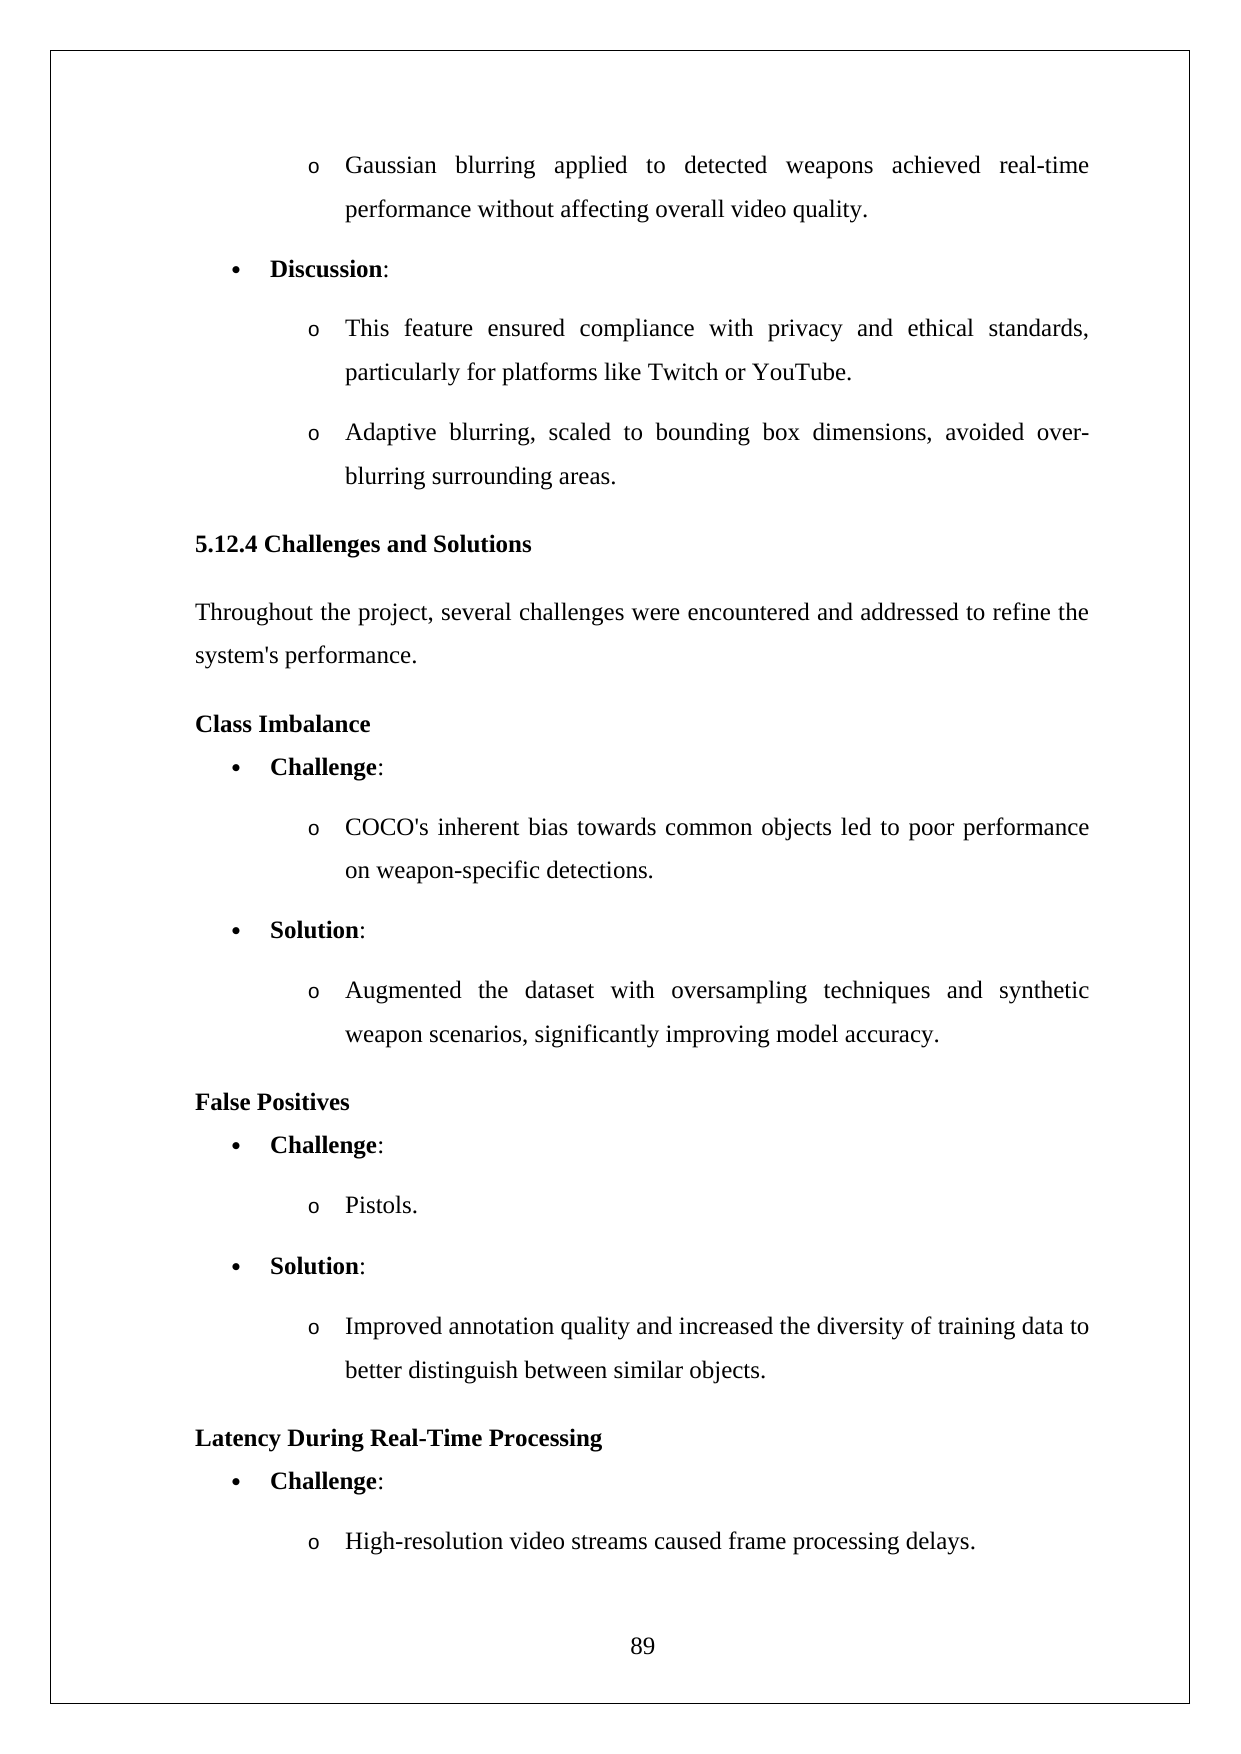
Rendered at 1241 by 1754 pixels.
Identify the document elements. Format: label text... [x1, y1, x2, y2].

list Improved annotation quality and increased the diversity of training data to better distinguish between similar objects. [307, 1311, 1090, 1384]
list Solution: [232, 915, 1090, 944]
text Throughout the project, several challenges were encountered and addressed to refine the system's performance. [195, 597, 1090, 669]
list Challenge: [232, 1130, 1090, 1159]
text Class Imbalance [195, 709, 1090, 737]
list Pistols. [307, 1190, 1090, 1220]
list Solution: [232, 1251, 1090, 1280]
list Discussion: [232, 254, 1090, 282]
list Augmented the dataset with oversampling techniques and synthetic weapon scenarios, significantly improving model accuracy. [307, 975, 1090, 1048]
text 5.12.4 Challenges and Solutions [195, 529, 1090, 558]
text Latency During Real-Time Processing [195, 1423, 1090, 1452]
list Gaussian blurring applied to detected weapons achieved real-time performance without affecting overall video quality. [307, 150, 1090, 223]
list Challenge: [232, 1466, 1090, 1495]
list High-resolution video streams caused frame processing delays. [307, 1526, 1090, 1556]
list COCO's inherent bias towards common objects led to poor performance on weapon-specific detections. [307, 812, 1090, 884]
list Challenge: [232, 752, 1090, 781]
list This feature ensured compliance with privacy and ethical standards, particularly for platforms like Twitch or YouTube. [307, 313, 1090, 386]
text False Positives [195, 1087, 1090, 1116]
list Adaptive blurring, scaled to bounding box dimensions, avoided over-blurring surrounding areas. [307, 417, 1090, 490]
